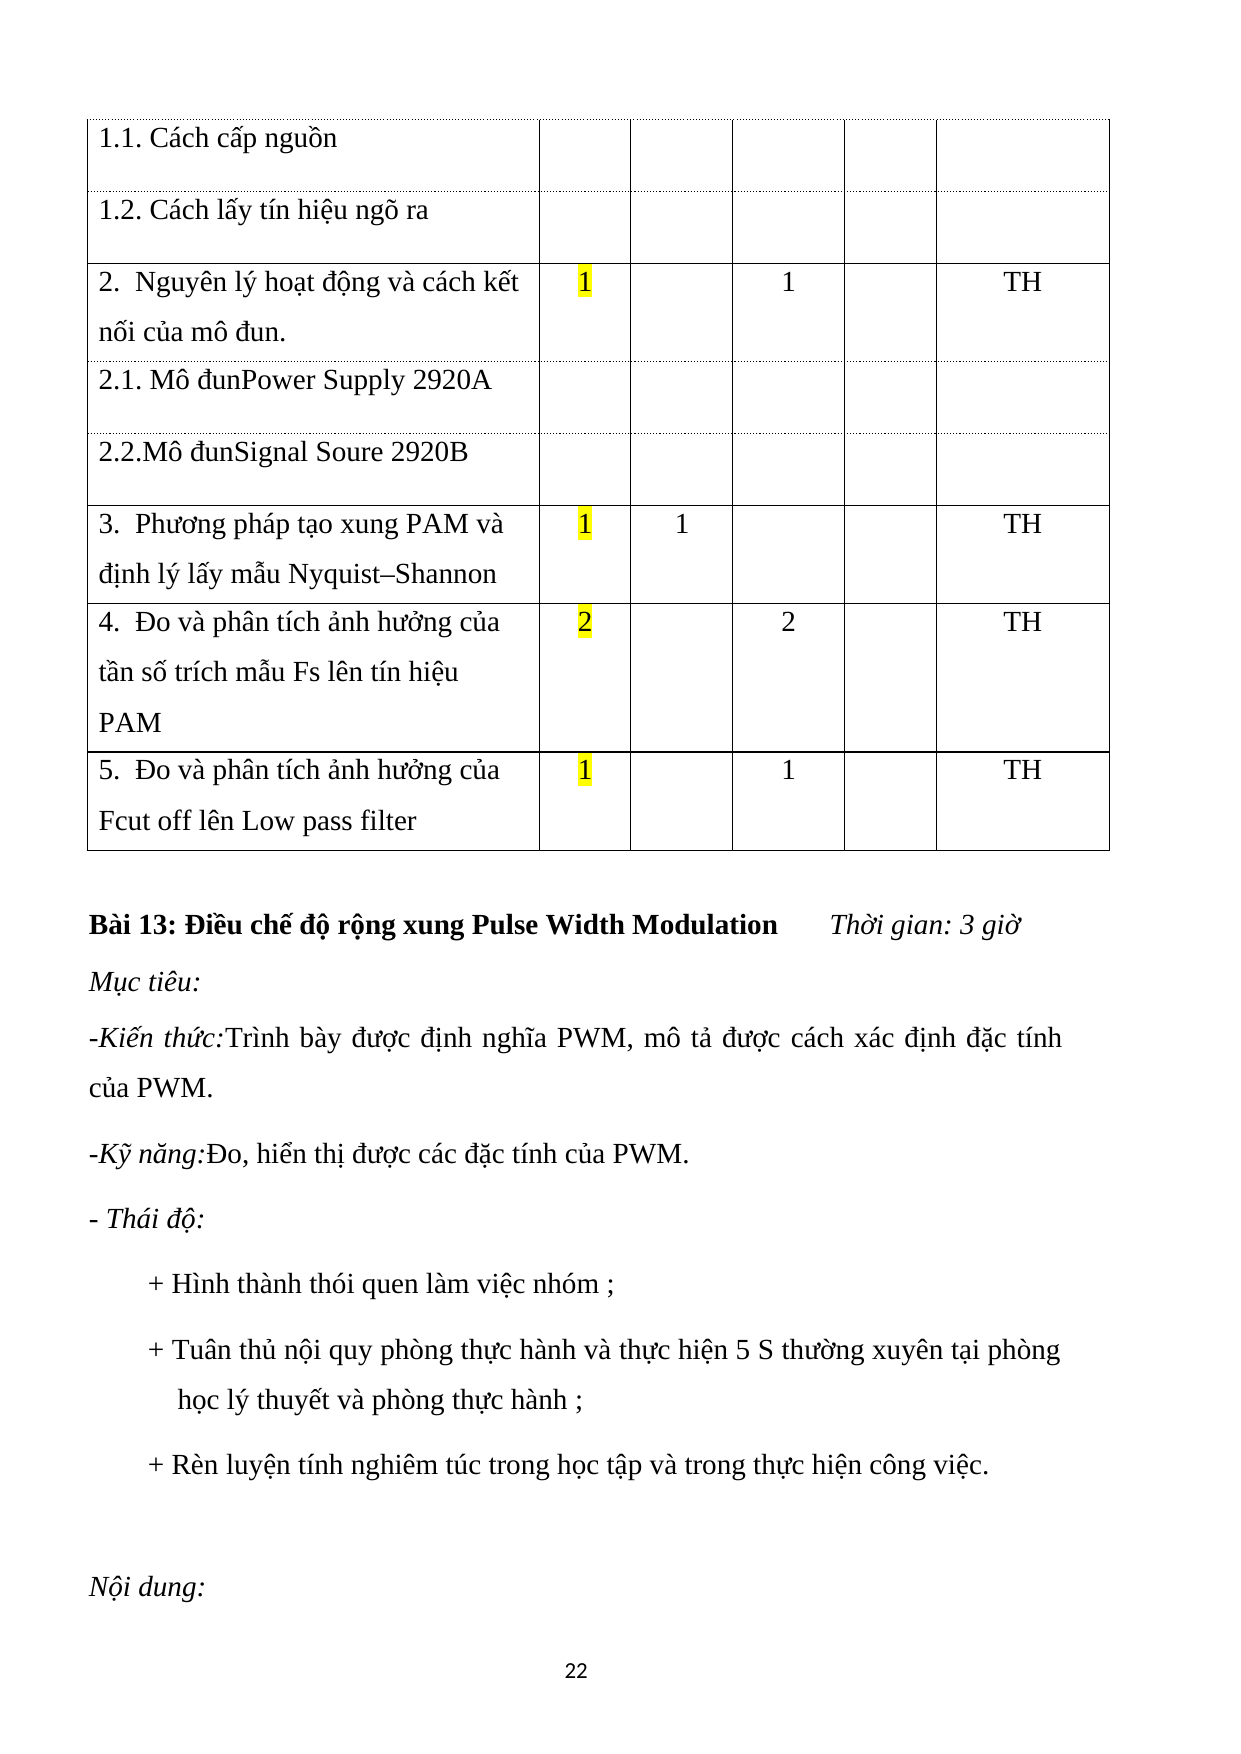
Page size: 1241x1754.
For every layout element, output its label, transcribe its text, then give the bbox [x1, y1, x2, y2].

text + Rèn luyện tính nghiêm túc trong học tập và trong thực hiện công việc. [148, 1447, 1063, 1481]
table_cell [937, 361, 1109, 433]
table_cell [845, 361, 936, 433]
table_cell [733, 433, 844, 505]
table_cell [631, 753, 732, 849]
table_cell 2.2.Mô đunSignal Soure 2920B [88, 433, 539, 505]
table_cell 1 [540, 506, 630, 603]
table_cell 2.1. Mô đunPower Supply 2920A [88, 361, 539, 433]
table_cell 1 [733, 264, 844, 361]
table_cell [631, 191, 732, 263]
table_cell 2 [733, 604, 844, 751]
table_cell 5. Đo và phân tích ảnh hưởng của Fcut off lên Low pass filter [88, 753, 539, 849]
table_cell [937, 119, 1109, 191]
table_cell TH [937, 604, 1109, 751]
table_cell [631, 604, 732, 751]
table_cell 2 [540, 604, 630, 751]
text Mục tiêu: [89, 964, 1063, 997]
table_cell [845, 604, 936, 751]
text -Kỹ năng:Đo, hiển thị được các đặc tính của PWM. [89, 1136, 1063, 1169]
table_cell [540, 191, 630, 263]
table_cell [540, 361, 630, 433]
table_cell [733, 506, 844, 603]
text - Thái độ: [89, 1201, 1063, 1235]
text -Kiến thức:Trình bày được định nghĩa PWM, mô tả được cách xác định đặc tính của PWM. [89, 1020, 1063, 1104]
table_cell [631, 361, 732, 433]
text Bài 13: Điều chế độ rộng xung Pulse Width Modulation Thời gian: 3 giờ [89, 907, 1063, 941]
table_cell [845, 264, 936, 361]
table_cell 4. Đo và phân tích ảnh hưởng của tần số trích mẫu Fs lên tín hiệu PAM [88, 604, 539, 751]
table_cell [845, 433, 936, 505]
table_cell 1 [540, 264, 630, 361]
table_cell [540, 433, 630, 505]
table_cell [937, 433, 1109, 505]
table_cell [631, 264, 732, 361]
table_cell 3. Phương pháp tạo xung PAM và định lý lấy mẫu Nyquist–Shannon [88, 506, 539, 603]
table_cell [845, 191, 936, 263]
text Nội dung: [89, 1569, 1063, 1603]
table_cell TH [937, 506, 1109, 603]
table_cell 2. Nguyên lý hoạt động và cách kết nối của mô đun. [88, 264, 539, 361]
table_cell 1.2. Cách lấy tín hiệu ngõ ra [88, 191, 539, 263]
table_cell [540, 119, 630, 191]
table_cell [631, 433, 732, 505]
table_cell 1 [540, 753, 630, 849]
text + Hình thành thói quen làm việc nhóm ; [148, 1266, 1063, 1300]
table_cell [845, 119, 936, 191]
table_cell 1.1. Cách cấp nguồn [88, 119, 539, 191]
table_cell [733, 361, 844, 433]
table_cell 1 [631, 506, 732, 603]
table_cell 1 [733, 753, 844, 849]
table_cell TH [937, 264, 1109, 361]
table_cell TH [937, 753, 1109, 849]
table_cell [733, 119, 844, 191]
text + Tuân thủ nội quy phòng thực hành và thực hiện 5 S thường xuyên tại phòng học lý thuyết và phòng thực hành ; [148, 1332, 1063, 1416]
table_cell [733, 191, 844, 263]
table_cell [845, 506, 936, 603]
table_cell [937, 191, 1109, 263]
table_cell [845, 753, 936, 849]
table_cell [631, 119, 732, 191]
